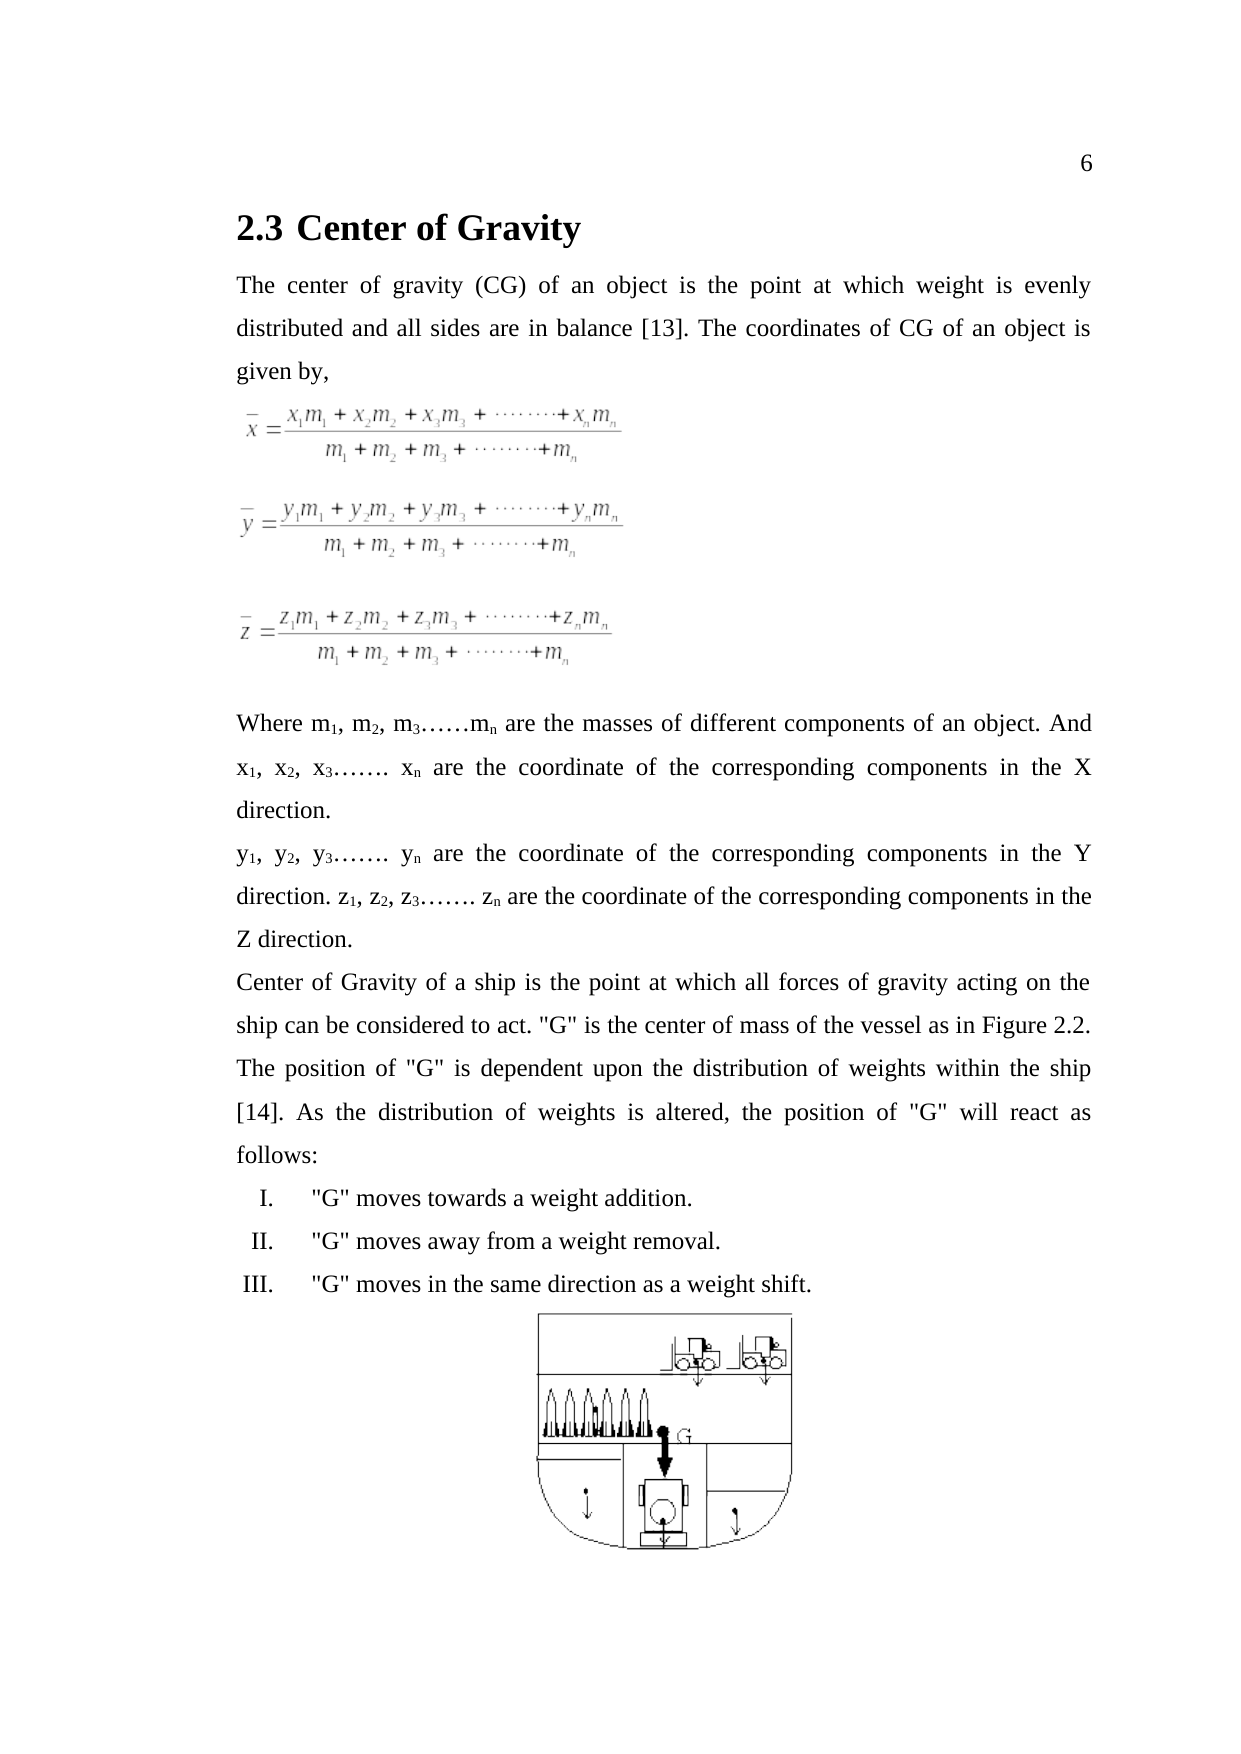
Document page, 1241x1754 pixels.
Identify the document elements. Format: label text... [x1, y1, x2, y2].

list "G" moves away from a weight removal. [274, 1226, 1092, 1255]
list "G" moves in the same direction as a weight shift. [274, 1269, 1092, 1298]
picture [535, 1312, 794, 1551]
subtitle Center of Gravity [236, 205, 1092, 248]
list "G" moves towards a weight addition. [274, 1183, 1092, 1212]
text The center of gravity (CG) of an object is the point at which weight is evenly distributed and all sides are in balance [13]. The coordinates of CG of an object is given by, [236, 270, 1092, 385]
text Center of Gravity of a ship is the point at which all forces of gravity acting on the ship can be considered to act. "G" is the center of mass of the vessel as in Figure 2.2. The position of "G" is dependent upon the distribution of weights within the ship [14]. As the distribution of weights is altered, the position of "G" will react as follows: [236, 967, 1092, 1168]
text Where m1, m2, m3……mn are the masses of different components of an object. And x1, x2, x3……. xn are the coordinate of the corresponding components in the X direction. [236, 708, 1092, 823]
text y1, y2, y3……. yn are the coordinate of the corresponding components in the Y direction. z1, z2, z3……. zn are the coordinate of the corresponding components in the Z direction. [236, 838, 1092, 953]
